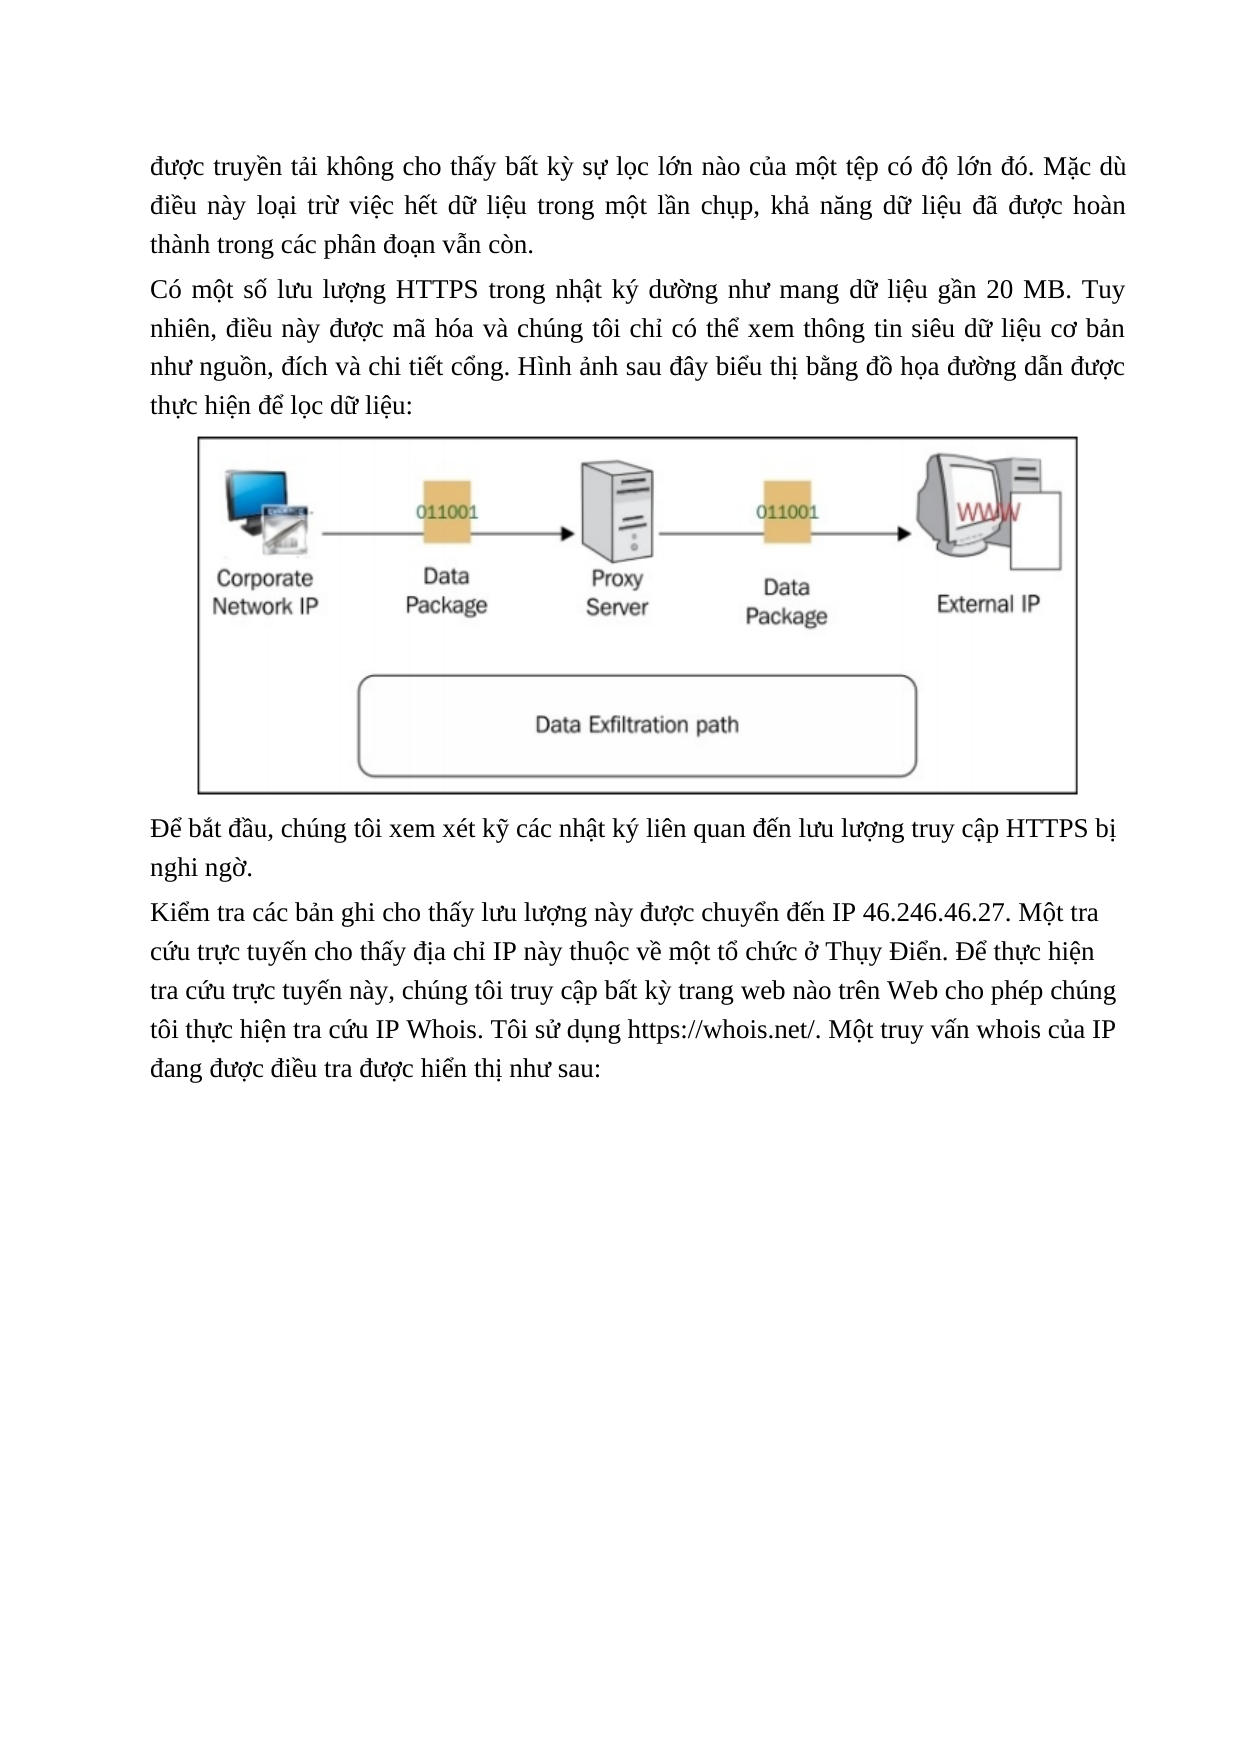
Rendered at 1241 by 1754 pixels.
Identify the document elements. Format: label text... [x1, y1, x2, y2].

text Để bắt đầu, chúng tôi xem xét kỹ các nhật ký liên quan đến lưu lượng truy cập HTTPS bị nghi ngờ. [150, 812, 1128, 882]
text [150, 150, 1128, 259]
text Kiểm tra các bản ghi cho thấy lưu lượng này được chuyển đến IP 46.246.46.27. Một tra cứu trực tuyến cho thấy địa chỉ IP này thuộc về một tổ chức ở Thụy Điển. Để thực hiện tra cứu trực tuyến này, chúng tôi truy cập bất kỳ trang web nào trên Web cho phép chúng tôi thực hiện tra cứu IP Whois. Tôi sử dụng https://whois.net/. Một truy vấn whois của IP đang được điều tra được hiển thị như sau: [150, 896, 1128, 1083]
picture [196, 434, 1082, 799]
text Có một số lưu lượng HTTPS trong nhật ký dường như mang dữ liệu gần 20 MB. Tuy nhiên, điều này được mã hóa và chúng tôi chỉ có thể xem thông tin siêu dữ liệu cơ bản như nguồn, đích và chi tiết cổng. Hình ảnh sau đây biểu thị bằng đồ họa đường dẫn được thực hiện để lọc dữ liệu: [150, 273, 1128, 421]
